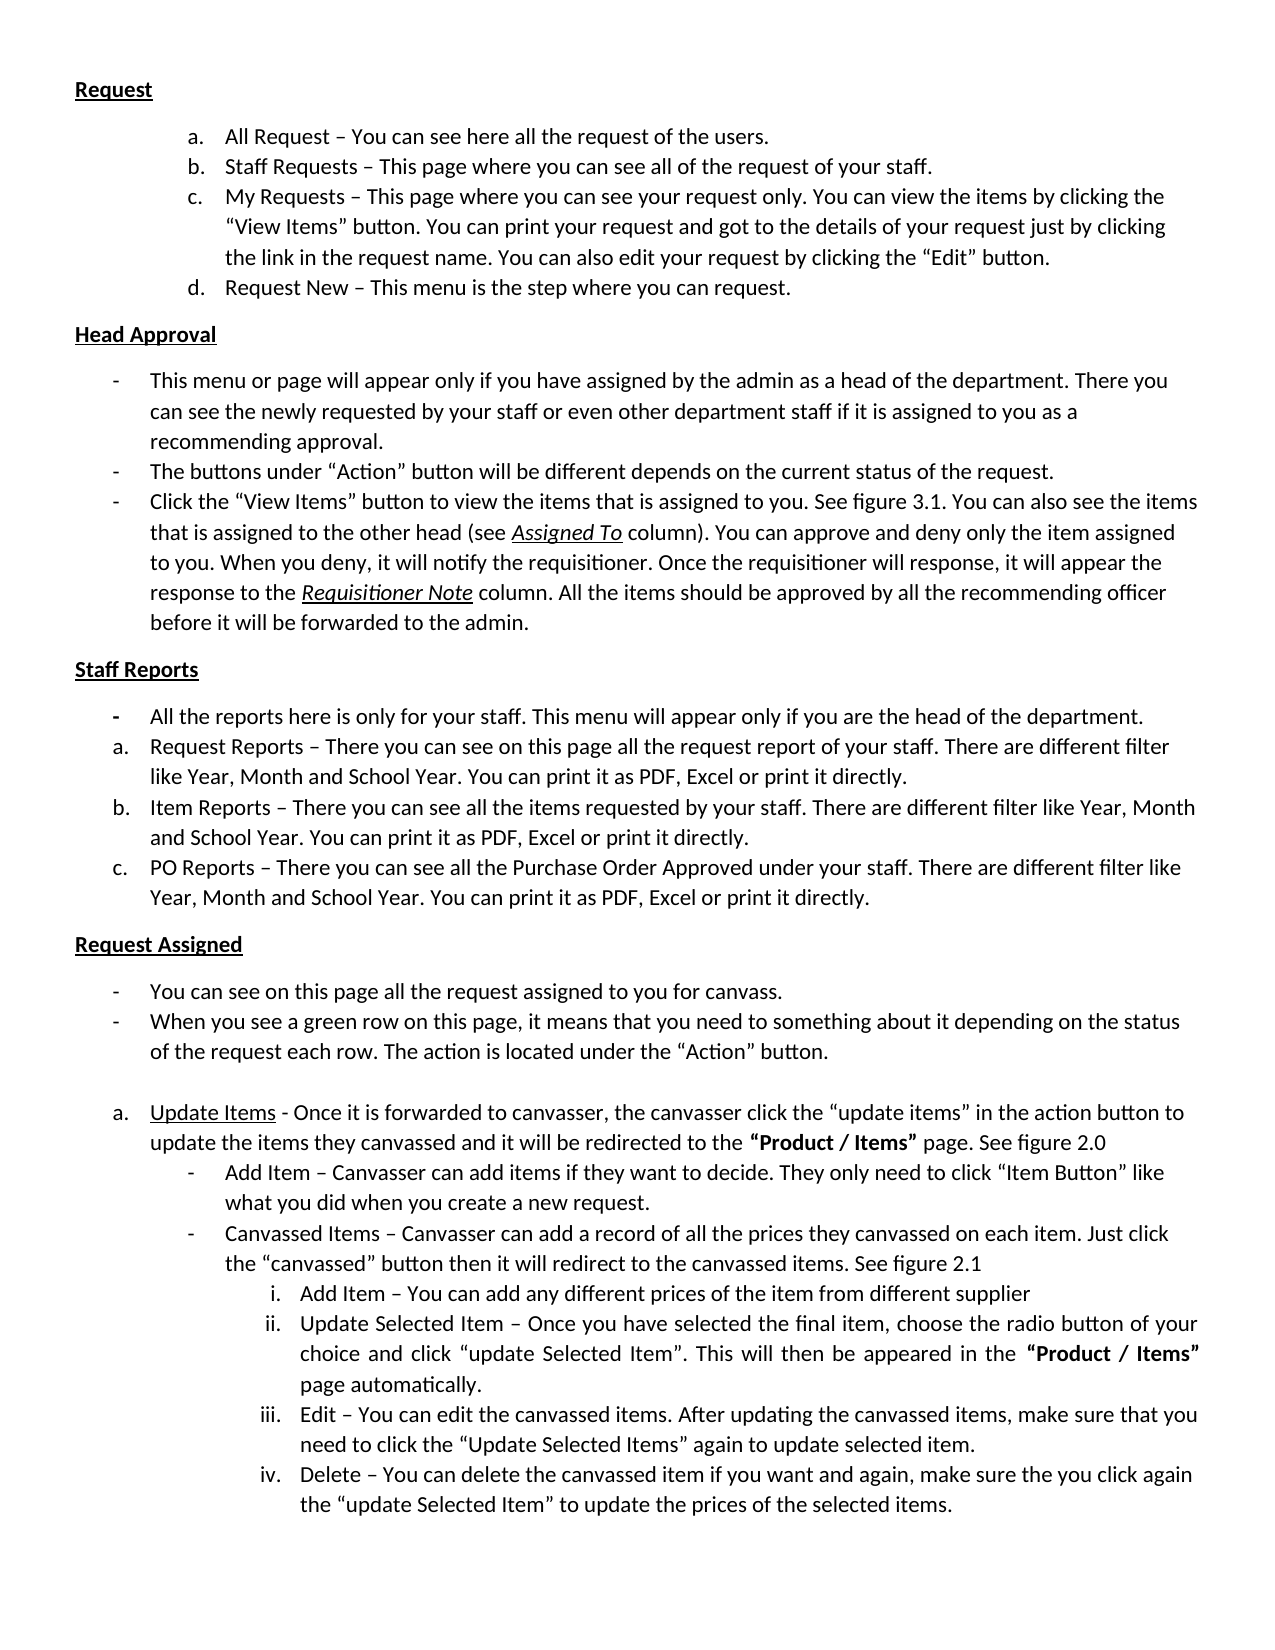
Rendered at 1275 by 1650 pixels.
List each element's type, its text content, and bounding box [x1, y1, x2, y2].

list Add Item – You can add any different prices of the item from different supplier [281, 1279, 1200, 1307]
list This menu or page will appear only if you have assigned by the admin as a head of the department. There you can see the newly requested by your staff or even other department staff if it is assigned to you as a recommending approval. [112, 367, 1200, 455]
list All the reports here is only for your staff. This menu will appear only if you are the head of the department. [112, 702, 1200, 730]
list Update Selected Item – Once you have selected the final item, choose the radio button of your choice and click “update Selected Item”. This will then be appeared in the “Product / Items” page automatically. [281, 1309, 1200, 1398]
list The buttons under “Action” button will be different depends on the current status of the request. [112, 457, 1200, 485]
text Staff Reports [75, 655, 1200, 683]
list You can see on this page all the request assigned to you for canvass. [112, 977, 1200, 1005]
text Head Approval [75, 320, 1200, 348]
list Staff Requests – This page where you can see all of the request of your staff. [187, 152, 1200, 180]
text Request Assigned [75, 930, 1200, 958]
list Edit – You can edit the canvassed items. After updating the canvassed items, make sure that you need to click the “Update Selected Items” again to update selected item. [281, 1400, 1200, 1458]
list Request New – This menu is the step where you can request. [187, 273, 1200, 301]
text Request [75, 75, 1200, 103]
list My Requests – This page where you can see your request only. You can view the items by clicking the “View Items” button. You can print your request and got to the details of your request just by clicking the link in the request name. You can also edit your request by clicking the “Edit” button. [187, 182, 1200, 271]
list All Request – You can see here all the request of the users. [187, 122, 1200, 150]
list Item Reports – There you can see all the items requested by your staff. There are different filter like Year, Month and School Year. You can print it as PDF, Excel or print it directly. [112, 793, 1200, 851]
list PO Reports – There you can see all the Purchase Order Approved under your staff. There are different filter like Year, Month and School Year. You can print it as PDF, Excel or print it directly. [112, 853, 1200, 911]
list Request Reports – There you can see on this page all the request report of your staff. There are different filter like Year, Month and School Year. You can print it as PDF, Excel or print it directly. [112, 732, 1200, 791]
list Click the “View Items” button to view the items that is assigned to you. See figure 3.1. You can also see the items that is assigned to the other head (see Assigned To column). You can approve and deny only the item assigned to you. When you deny, it will notify the requisitioner. Once the requisitioner will response, it will appear the response to the Requisitioner Note column. All the items should be approved by all the recommending officer before it will be forwarded to the admin. [112, 487, 1200, 636]
list When you see a green row on this page, it means that you need to something about it depending on the status of the request each row. The action is located under the “Action” button. [112, 1007, 1200, 1066]
list Update Items - Once it is forwarded to canvasser, the canvasser click the “update items” in the action button to update the items they canvassed and it will be redirected to the “Product / Items” page. See figure 2.0 [112, 1098, 1200, 1156]
list Canvassed Items – Canvasser can add a record of all the prices they canvassed on each item. Just click the “canvassed” button then it will redirect to the canvassed items. See figure 2.1 [187, 1219, 1200, 1277]
list Add Item – Canvasser can add items if they want to decide. They only need to click “Item Button” like what you did when you create a new request. [187, 1158, 1200, 1217]
list Delete – You can delete the canvassed item if you want and again, make sure the you click again the “update Selected Item” to update the prices of the selected items. [281, 1460, 1200, 1519]
